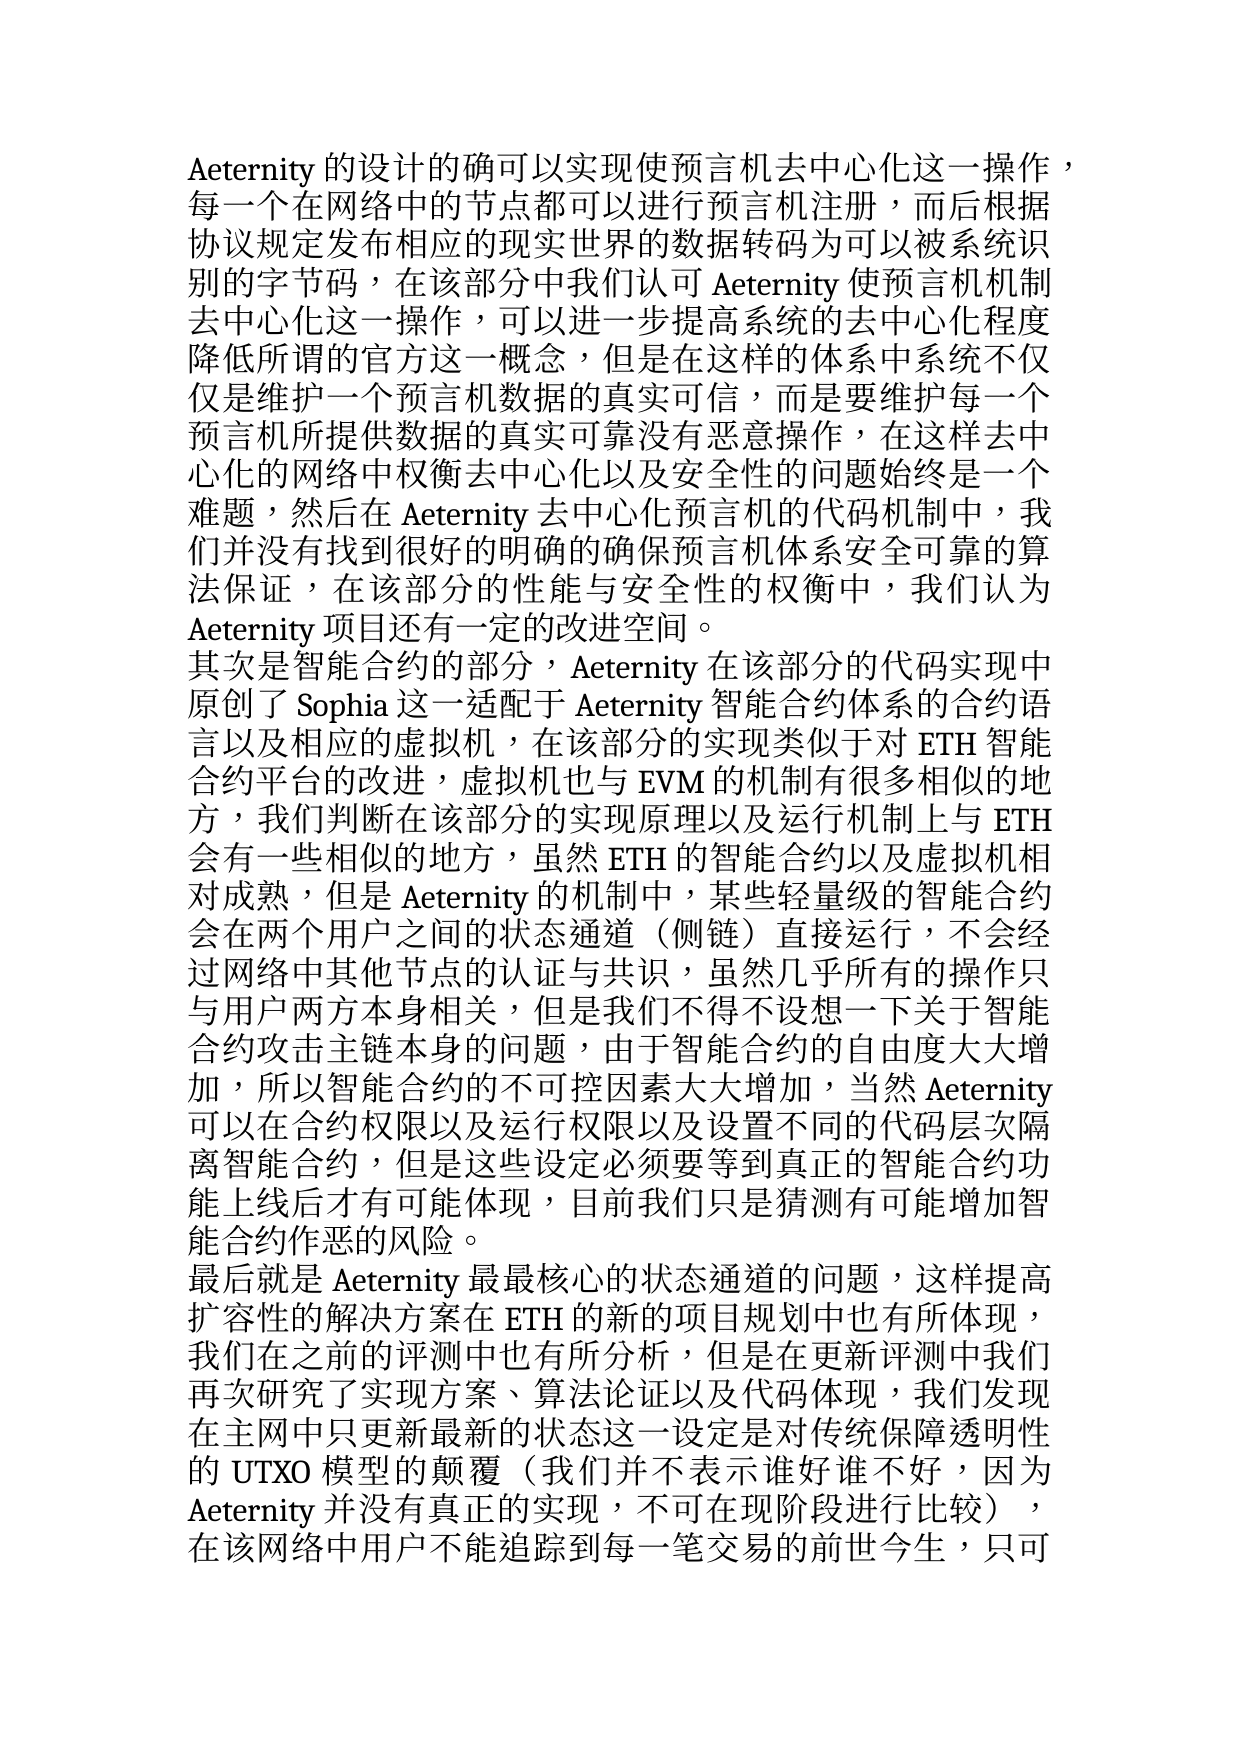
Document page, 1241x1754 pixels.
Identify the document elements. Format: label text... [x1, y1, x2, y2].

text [187, 1262, 1053, 1568]
text 其次是智能合约的部分，Aeternity在该部分的代码实现中原创了Sophia这一适配于Aeternity智能合约体系的合约语言以及相应的虚拟机，在该部分的实现类似于对ETH智能合约平台的改进，虚拟机也与EVM的机制有很多相似的地方，我们判断在该部分的实现原理以及运行机制上与ETH会有一些相似的地方，虽然ETH的智能合约以及虚拟机相对成熟，但是Aeternity的机制中，某些轻量级的智能合约会在两个用户之间的状态通道（侧链）直接运行，不会经过网络中其他节点的认证与共识，虽然几乎所有的操作只与用户两方本身相关，但是我们不得不设想一下关于智能合约攻击主链本身的问题，由于智能合约的自由度大大增加，所以智能合约的不可控因素大大增加，当然Aeternity可以在合约权限以及运行权限以及设置不同的代码层次隔离智能合约，但是这些设定必须要等到真正的智能合约功能上线后才有可能体现，目前我们只是猜测有可能增加智能合约作恶的风险。 [187, 648, 1053, 1262]
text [187, 150, 1053, 648]
